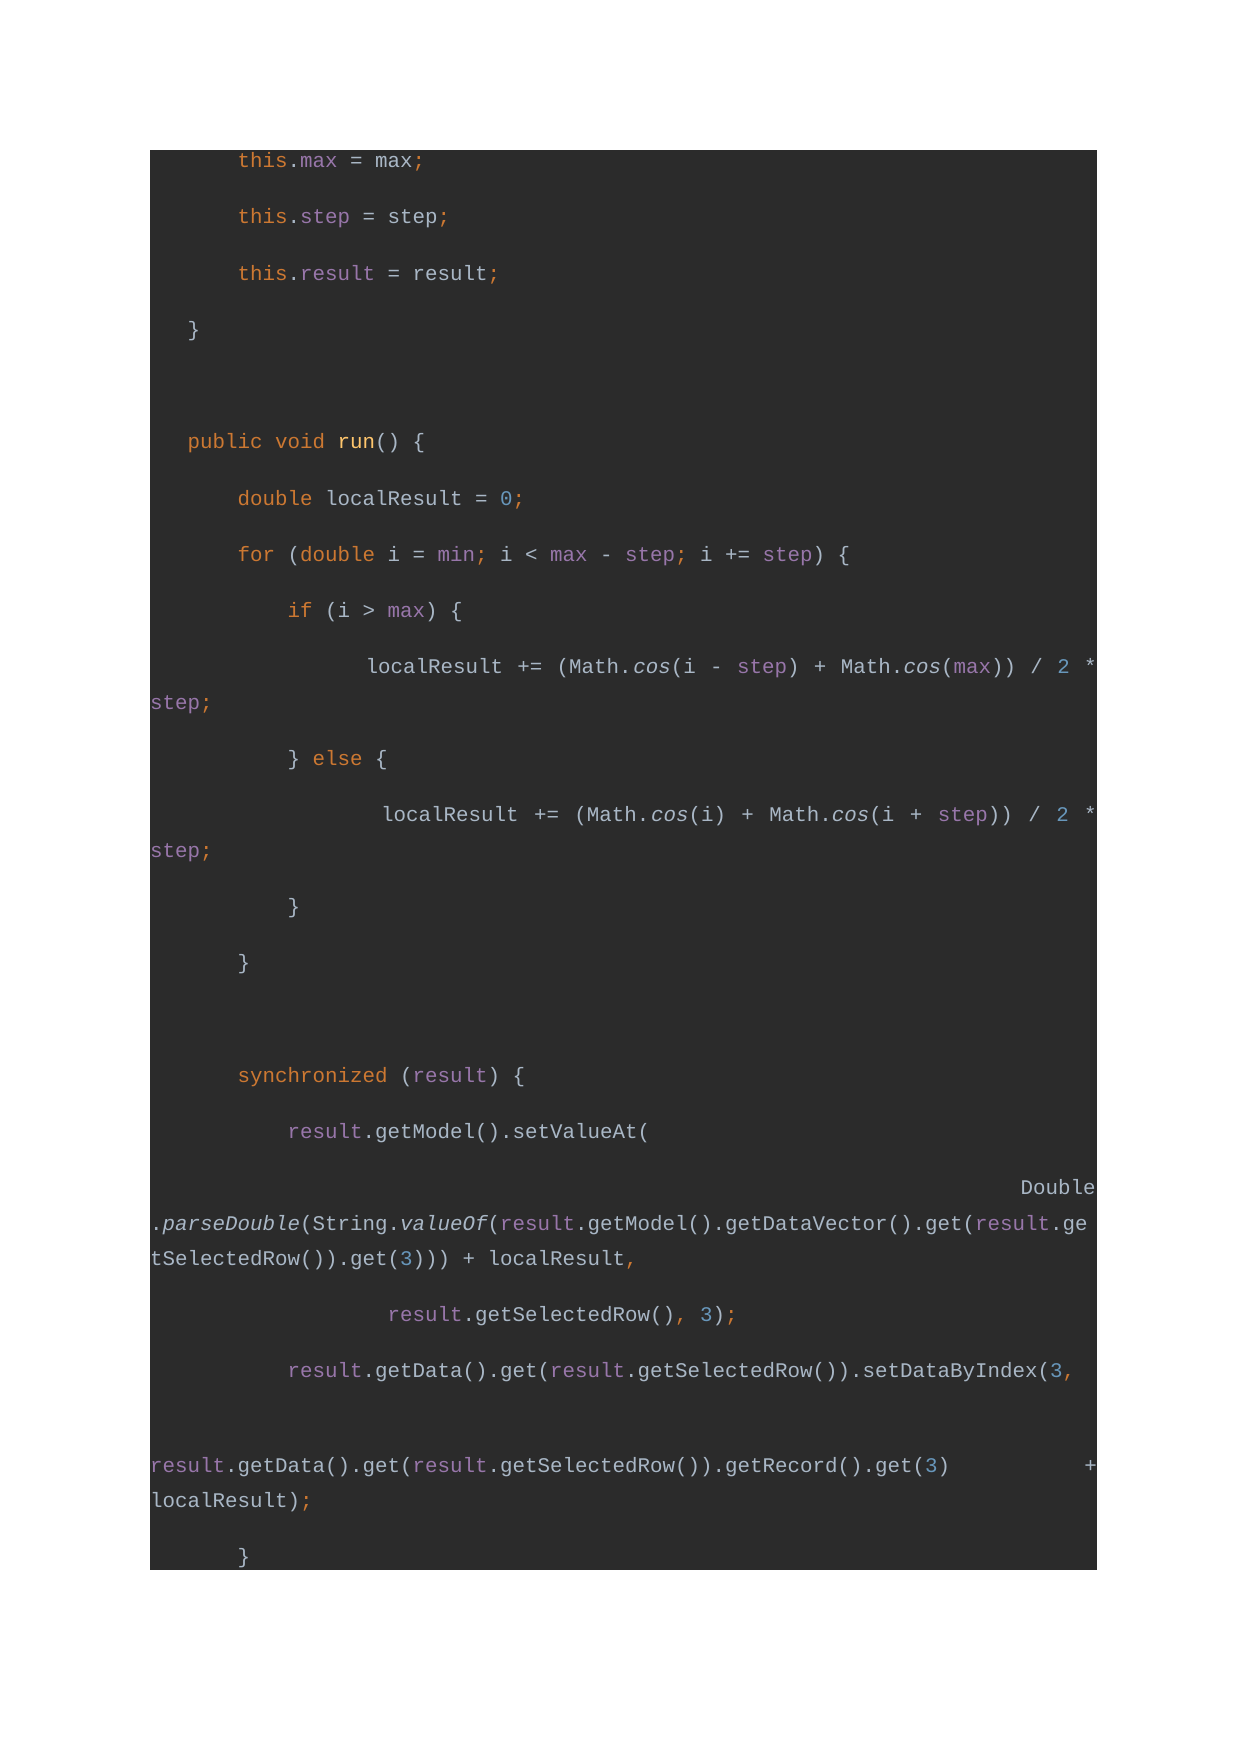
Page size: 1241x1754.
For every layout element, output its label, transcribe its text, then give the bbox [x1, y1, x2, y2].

text } [150, 952, 1097, 976]
text double localResult = 0; [150, 487, 1097, 511]
text } [150, 1546, 1097, 1570]
text for (double i = min; i < max - step; i += step) { [150, 544, 1097, 567]
text Double.parseDouble(String.valueOf(result.getModel().getDataVector().get(result.getSelectedRow()).get(3))) + localResult, [150, 1177, 1097, 1272]
text result.getModel().setValueAt( [150, 1121, 1097, 1144]
text this.result = result; [150, 262, 1097, 286]
text if (i > max) { [150, 600, 1097, 624]
text localResult += (Math.cos(i - step) + Math.cos(max)) / 2 * step; [150, 656, 1097, 715]
text result.getData().get(result.getSelectedRow()).getRecord().get(3) + localResult); [150, 1417, 1097, 1514]
text synchronized (result) { [150, 1064, 1097, 1088]
text } [150, 319, 1097, 342]
text } [150, 896, 1097, 919]
text this.max = max; [150, 150, 1097, 174]
text result.getSelectedRow(), 3); [150, 1304, 1097, 1328]
text localResult += (Math.cos(i) + Math.cos(i + step)) / 2 * step; [150, 804, 1097, 863]
text this.step = step; [150, 206, 1097, 230]
text public void run() { [150, 431, 1097, 455]
text } else { [150, 748, 1097, 772]
text result.getData().get(result.getSelectedRow()).setDataByIndex(3, [150, 1360, 1097, 1384]
